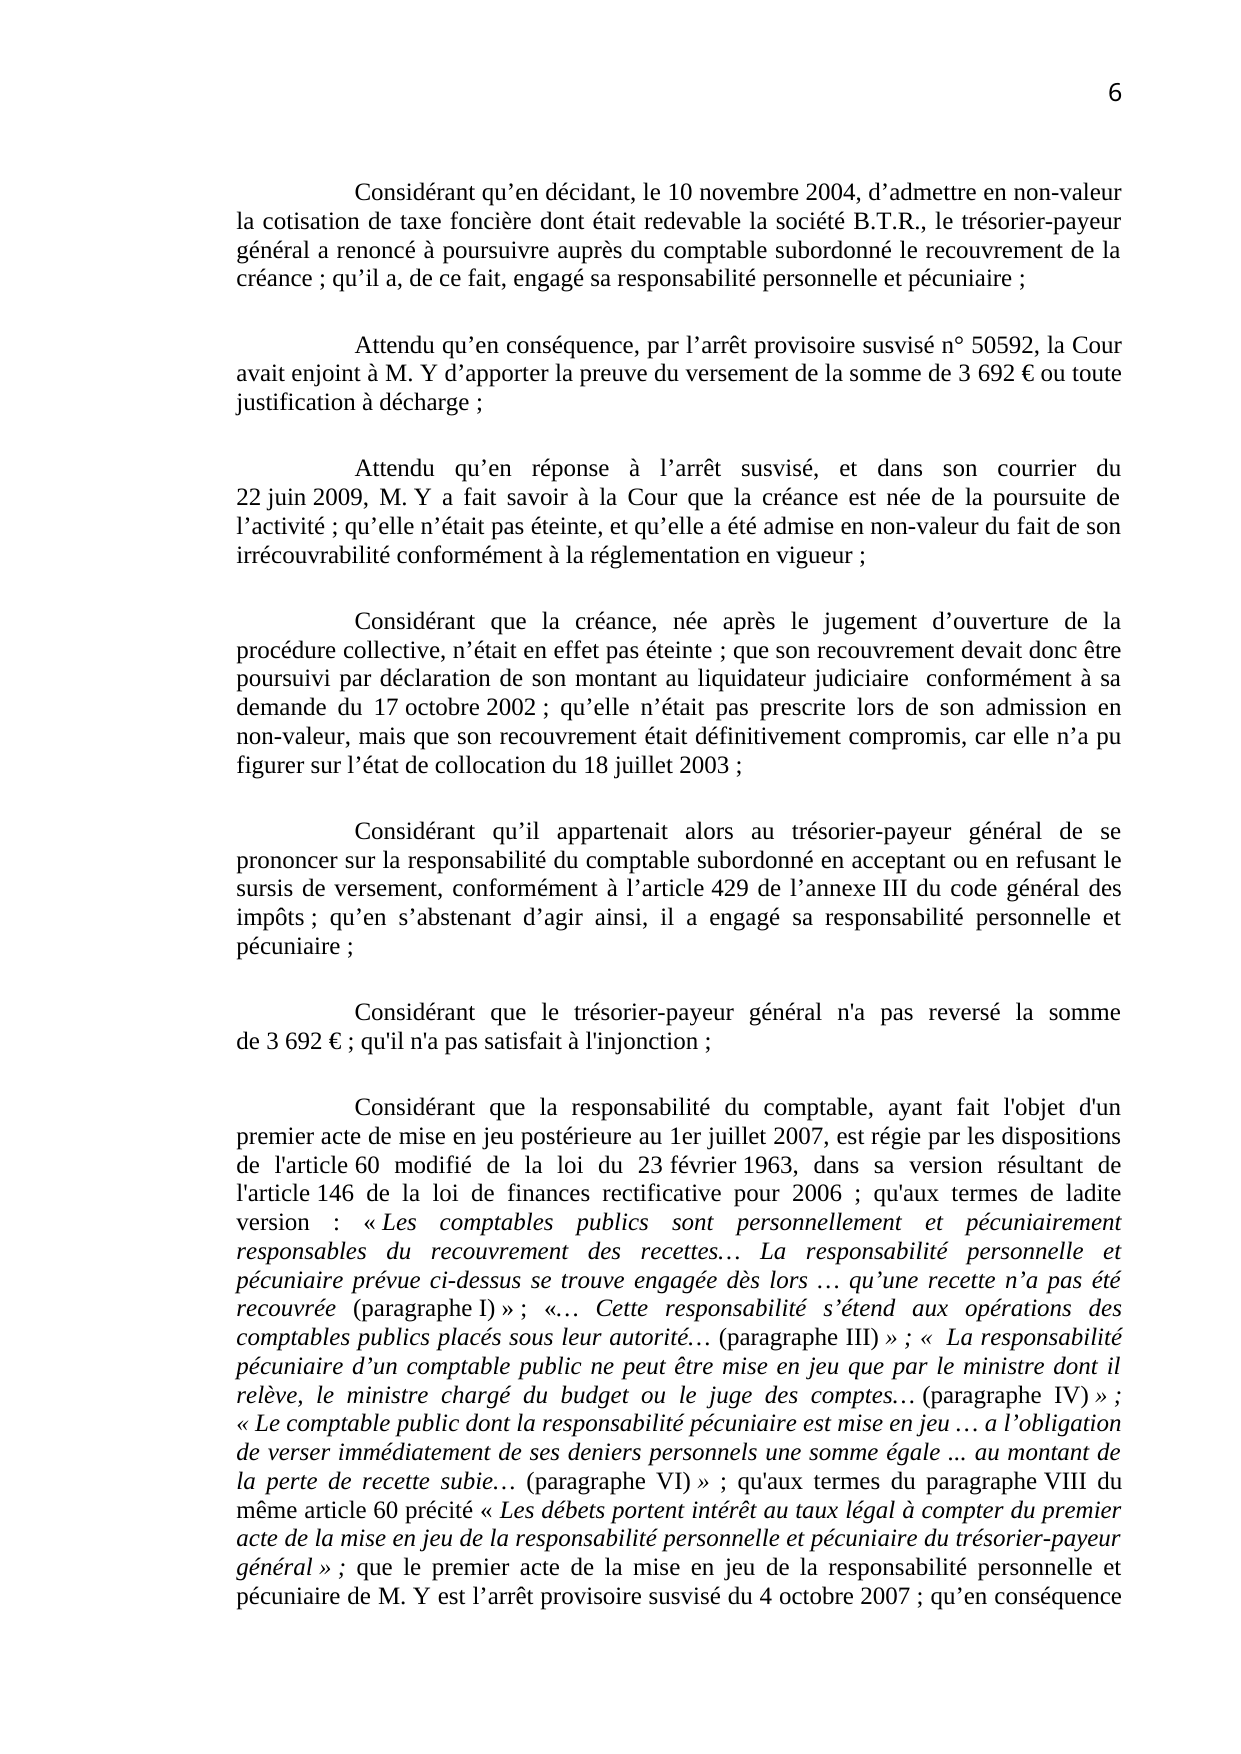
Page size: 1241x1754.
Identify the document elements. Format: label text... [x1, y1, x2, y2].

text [236, 1092, 1122, 1610]
text Considérant qu’il appartenait alors au trésorier-payeur général de se prononcer sur la responsabilité du comptable subordonné en acceptant ou en refusant le sursis de versement, conformément à l’article 429 de l’annexe III du code général des impôts ; qu’en s’abstenant d’agir ainsi, il a engagé sa responsabilité personnelle et pécuniaire ; [236, 816, 1122, 960]
text Considérant que la créance, née après le jugement d’ouverture de la procédure collective, n’était en effet pas éteinte ; que son recouvrement devait donc être poursuivi par déclaration de son montant au liquidateur judiciaire conformément à sa demande du 17 octobre 2002 ; qu’elle n’était pas prescrite lors de son admission en non-valeur, mais que son recouvrement était définitivement compromis, car elle n’a pu figurer sur l’état de collocation du 18 juillet 2003 ; [236, 606, 1122, 778]
text Considérant que le trésorier-payeur général n'a pas reversé la somme de 3 692 € ; qu'il n'a pas satisfait à l'injonction ; [236, 997, 1122, 1055]
text Attendu qu’en réponse à l’arrêt susvisé, et dans son courrier du 22 juin 2009, M. Y a fait savoir à la Cour que la créance est née de la poursuite de l’activité ; qu’elle n’était pas éteinte, et qu’elle a été admise en non-valeur du fait de son irrécouvrabilité conformément à la réglementation en vigueur ; [236, 453, 1122, 568]
text Attendu qu’en conséquence, par l’arrêt provisoire susvisé n° 50592, la Cour avait enjoint à M. Y d’apporter la preuve du versement de la somme de 3 692 € ou toute justification à décharge ; [236, 330, 1122, 416]
text Considérant qu’en décidant, le 10 novembre 2004, d’admettre en non-valeur la cotisation de taxe foncière dont était redevable la société B.T.R., le trésorier-payeur général a renoncé à poursuivre auprès du comptable subordonné le recouvrement de la créance ; qu’il a, de ce fait, engagé sa responsabilité personnelle et pécuniaire ; [236, 177, 1122, 292]
